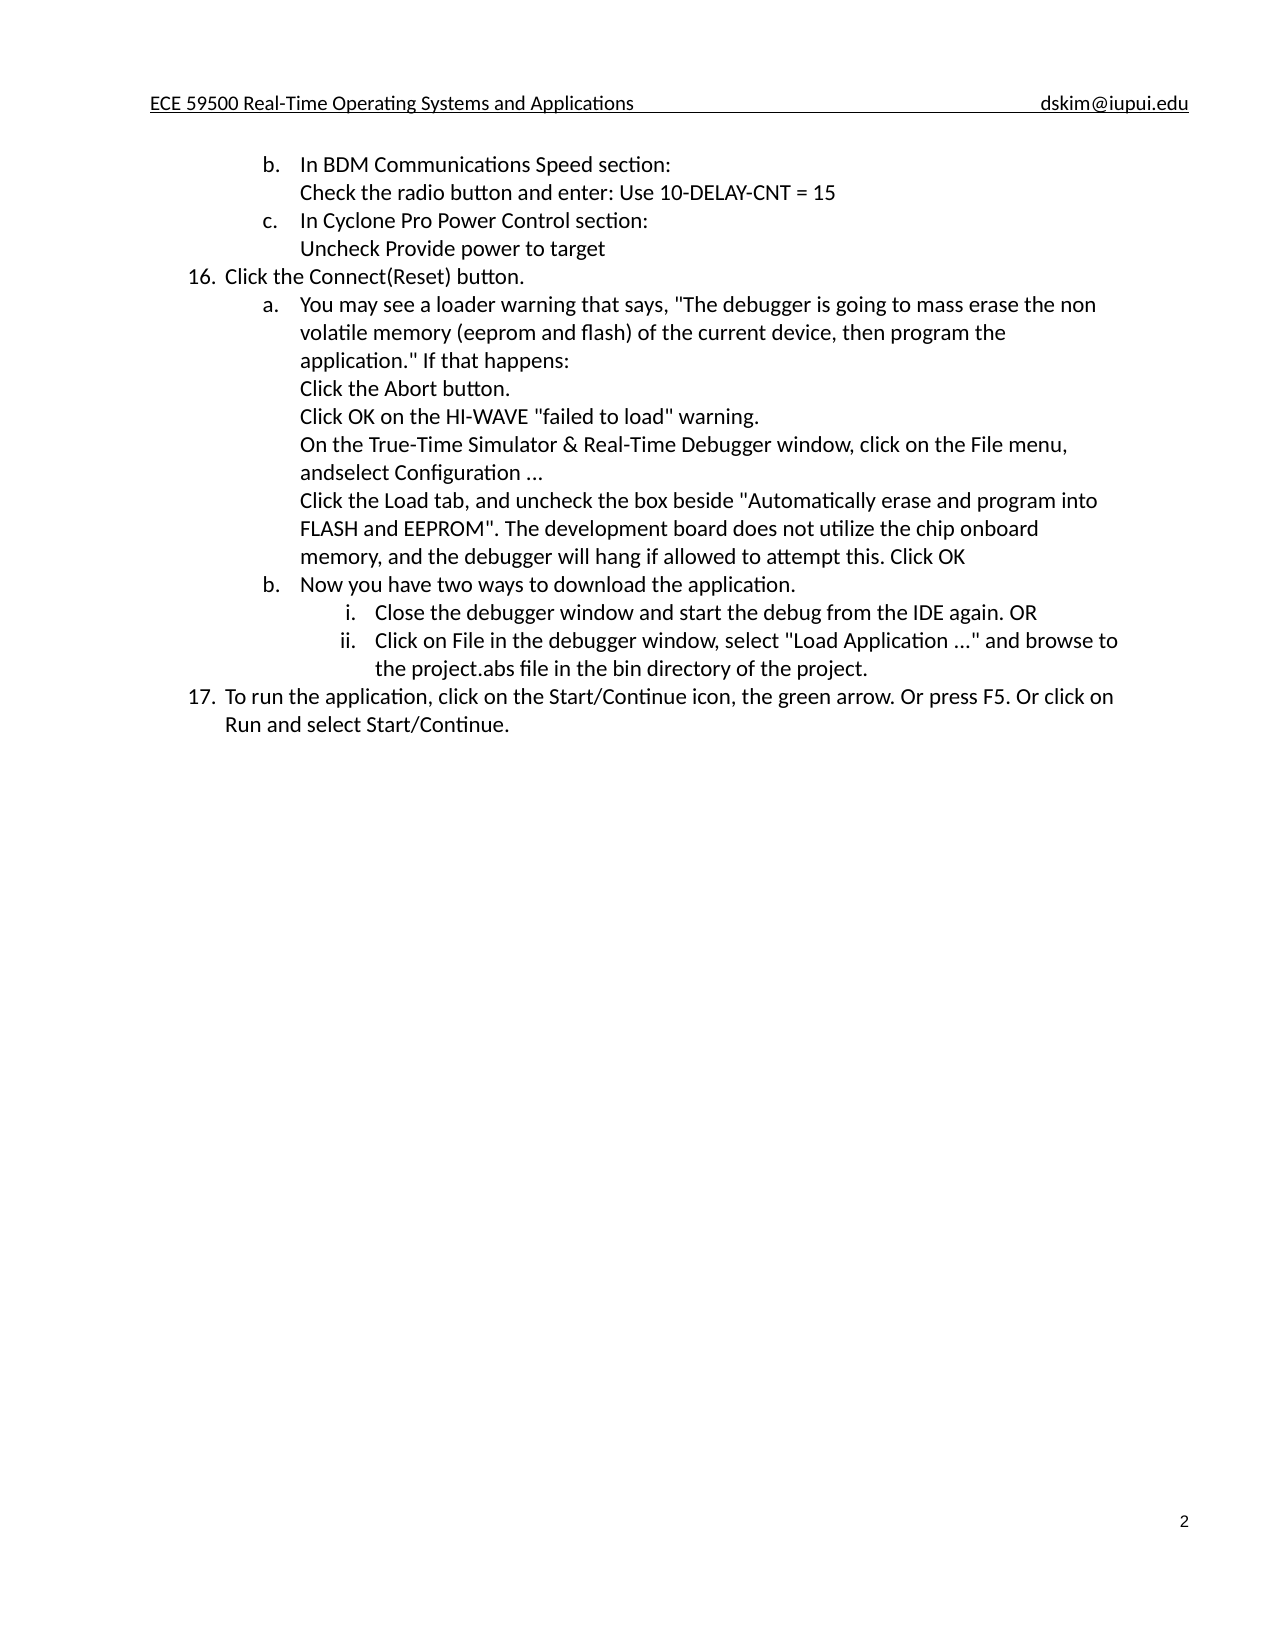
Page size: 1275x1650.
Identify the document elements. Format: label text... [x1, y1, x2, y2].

list Now you have two ways to download the application. [262, 570, 1125, 598]
list Click the Connect(Reset) button. [187, 262, 1125, 290]
list To run the application, click on the Start/Continue icon, the green arrow. Or press F5. Or click on Run and select Start/Continue. [187, 682, 1125, 738]
list In Cyclone Pro Power Control section: Uncheck Provide power to target [262, 206, 1125, 262]
list Close the debugger window and start the debug from the IDE again. OR [356, 598, 1125, 626]
list Click on File in the debugger window, select "Load Application ..." and browse to the project.abs file in the bin directory of the project. [356, 626, 1125, 682]
list You may see a loader warning that says, "The debugger is going to mass erase the non volatile memory (eeprom and flash) of the current device, then program the application." If that happens: Click the Abort button. Click OK on the HI-WAVE "failed to load" warning. On the True-Time Simulator & Real-Time Debugger window, click on the File menu, andselect Configuration ... Click the Load tab, and uncheck the box beside "Automatically erase and program into FLASH and EEPROM". The development board does not utilize the chip onboard memory, and the debugger will hang if allowed to attempt this. Click OK [262, 290, 1125, 570]
list In BDM Communications Speed section: Check the radio button and enter: Use 10-DELAY-CNT = 15 [262, 150, 1125, 206]
